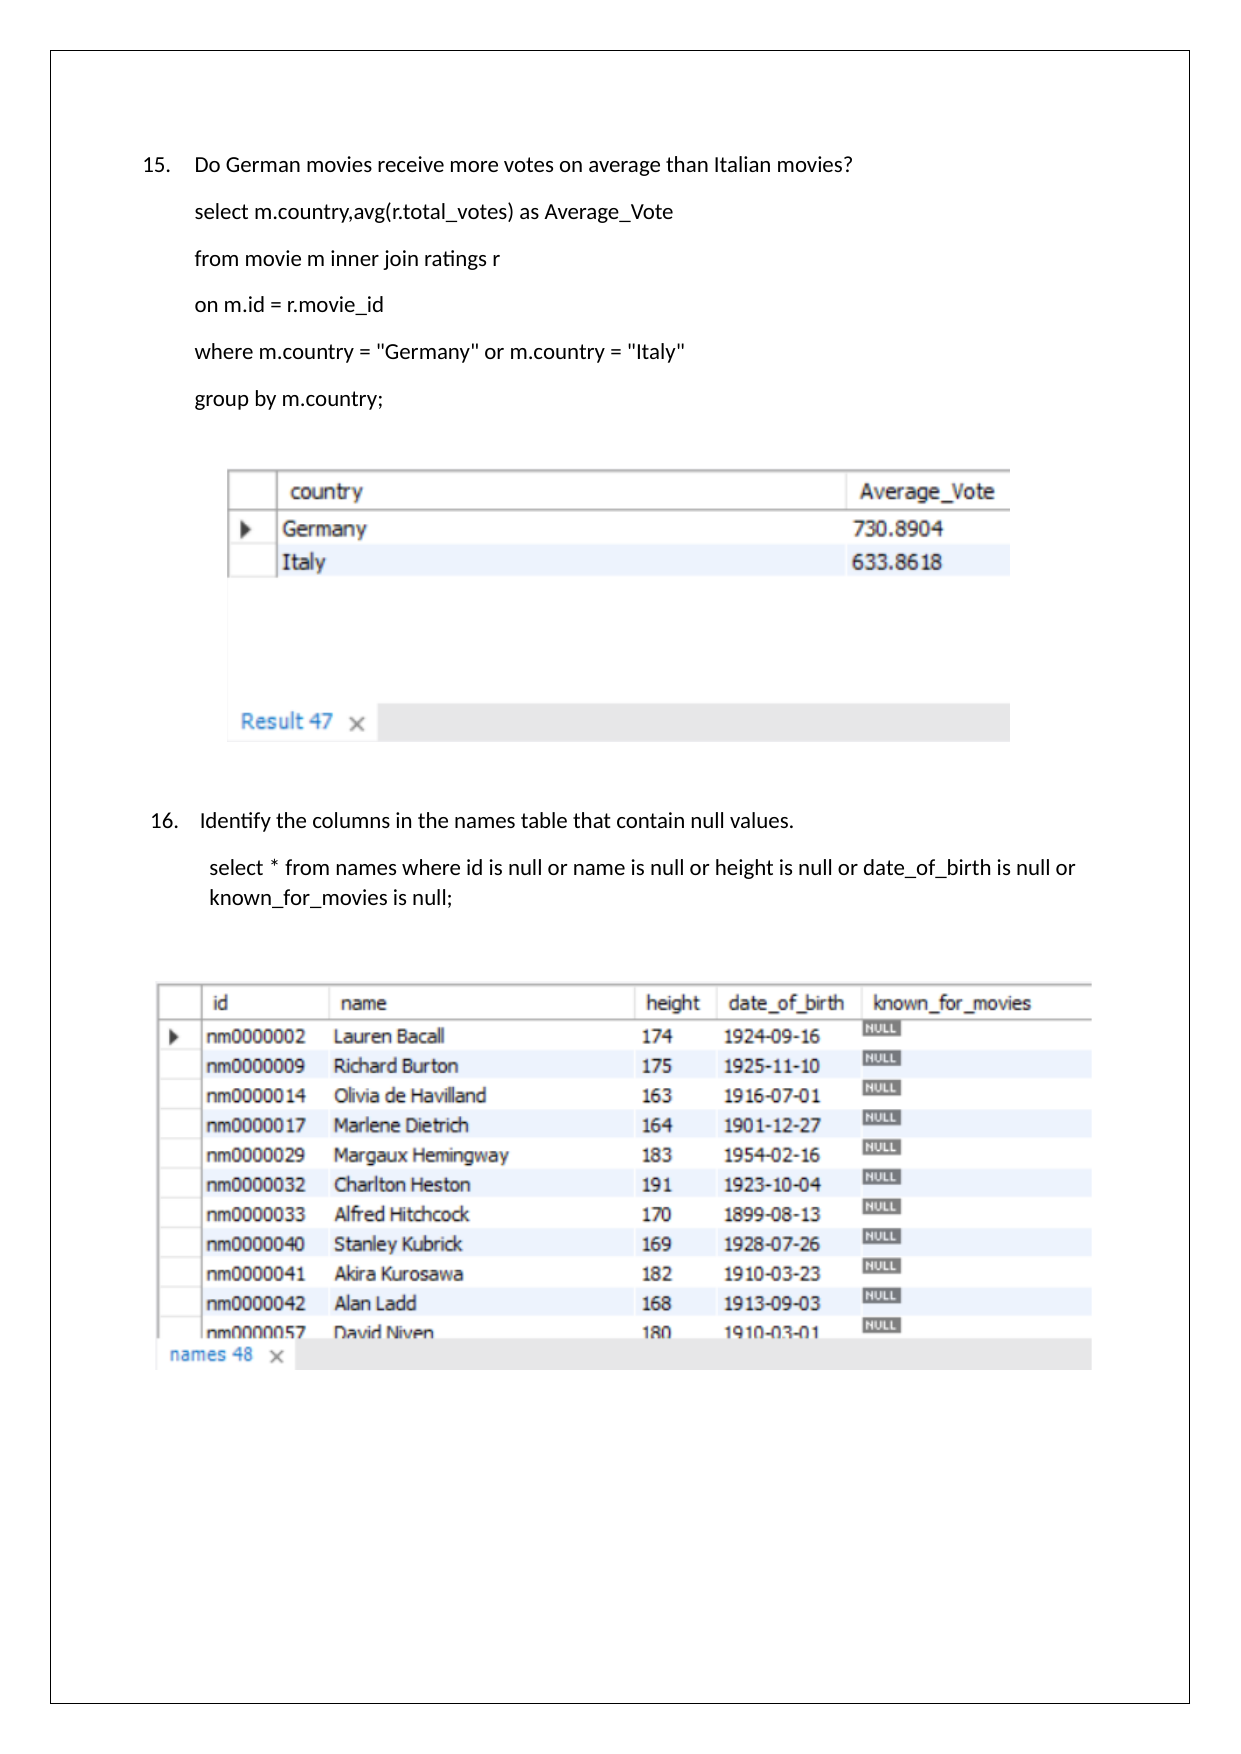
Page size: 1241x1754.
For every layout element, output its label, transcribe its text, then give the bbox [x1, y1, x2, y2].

text select m.country,avg(r.total_votes) as Average_Vote [194, 197, 1090, 225]
text group by m.country; [194, 384, 1090, 412]
text on m.id = r.movie_id [194, 291, 1090, 319]
text select * from names where id is null or name is null or height is null or date_of_birth is null or known_for_movies is null; [209, 853, 1090, 911]
text from movie m inner join ratings r [194, 244, 1090, 272]
picture [225, 468, 1009, 741]
list Do German movies receive more votes on average than Italian movies? [142, 150, 1090, 178]
picture [154, 981, 1091, 1368]
list Identify the columns in the names table that contain null values. [150, 806, 1090, 834]
text where m.country = "Germany" or m.country = "Italy" [194, 337, 1090, 366]
